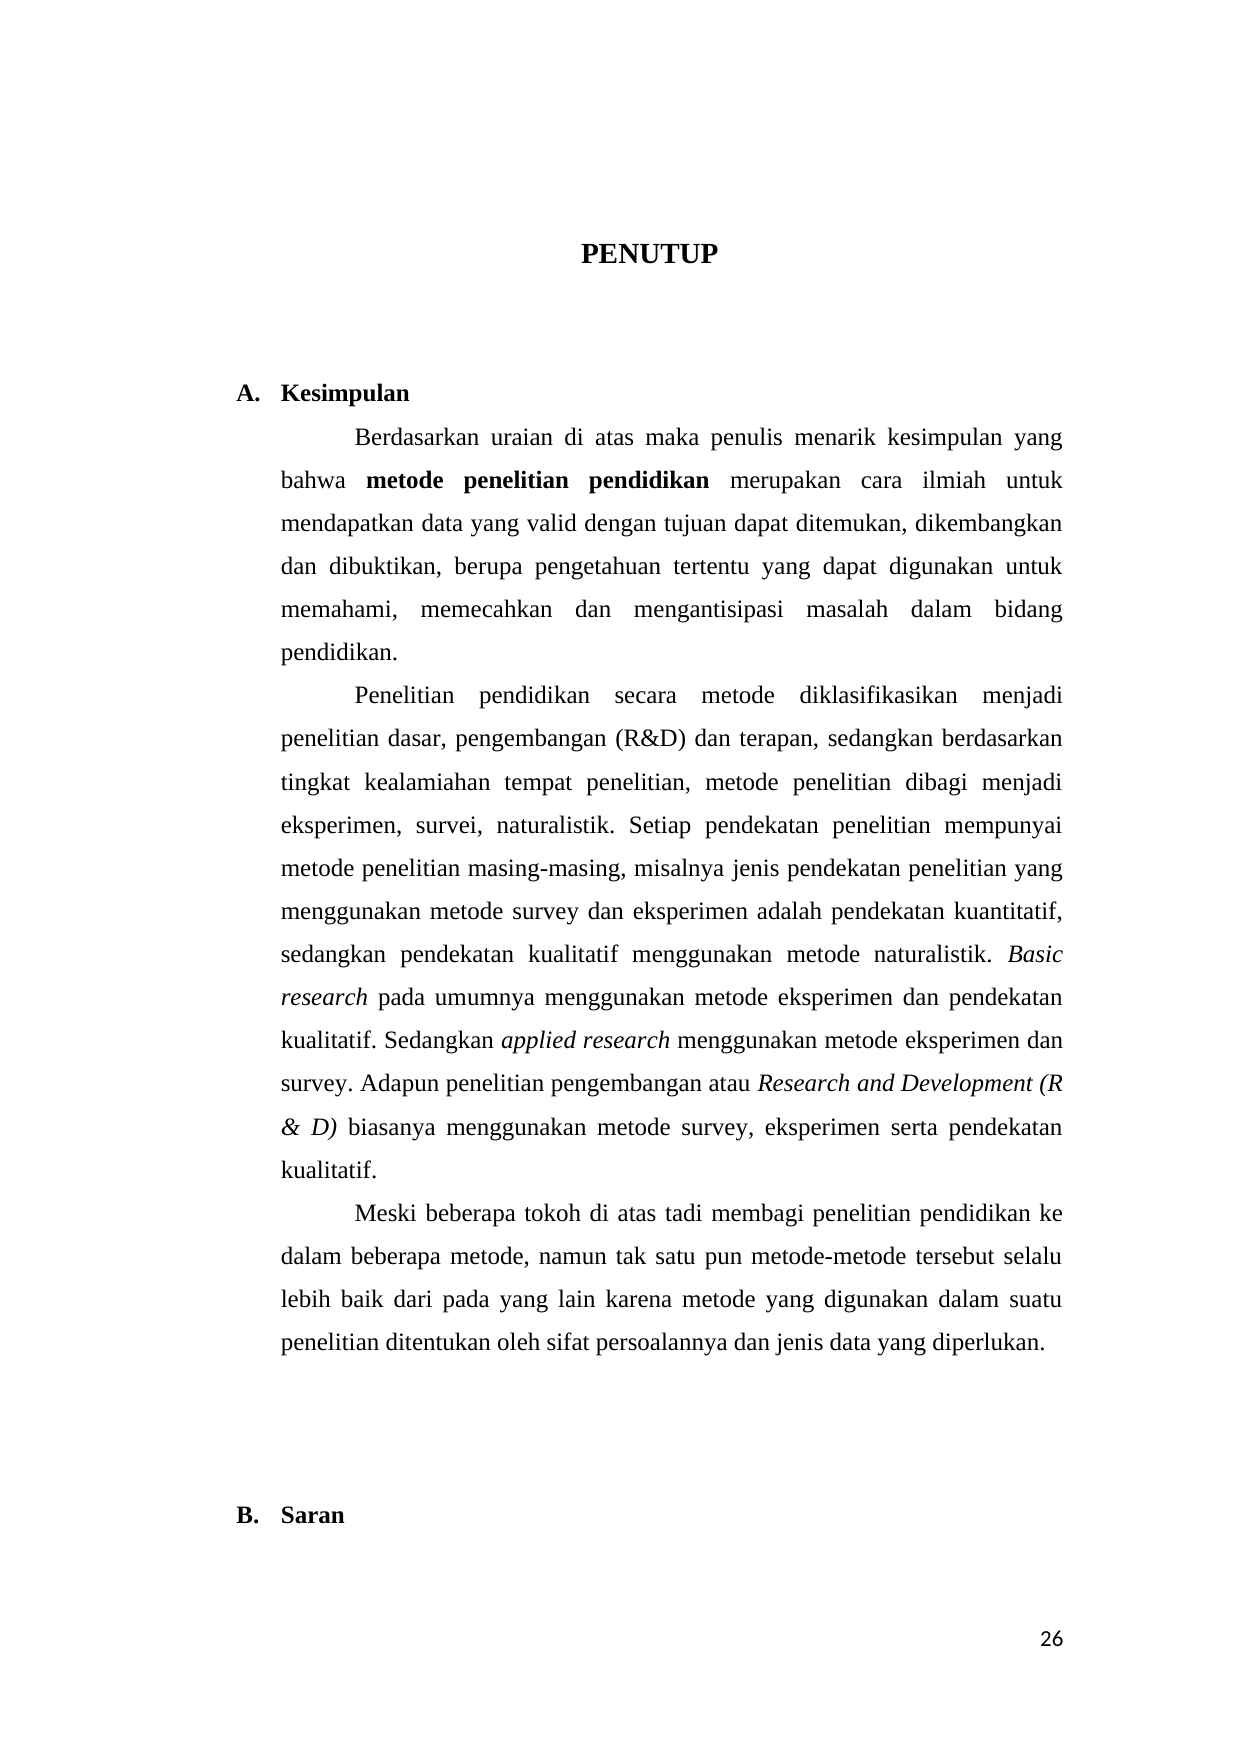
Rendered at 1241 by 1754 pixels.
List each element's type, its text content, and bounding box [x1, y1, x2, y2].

text PENUTUP [236, 236, 1063, 270]
list Meski beberapa tokoh di atas tadi membagi penelitian pendidikan ke dalam beberapa metode, namun tak satu pun metode-metode tersebut selalu lebih baik dari pada yang lain karena metode yang digunakan dalam suatu penelitian ditentukan oleh sifat persoalannya dan jenis data yang diperlukan. [281, 1198, 1063, 1356]
list Berdasarkan uraian di atas maka penulis menarik kesimpulan yang bahwa metode penelitian pendidikan merupakan cara ilmiah untuk mendapatkan data yang valid dengan tujuan dapat ditemukan, dikembangkan dan dibuktikan, berupa pengetahuan tertentu yang dapat digunakan untuk memahami, memecahkan dan mengantisipasi masalah dalam bidang pendidikan. [281, 422, 1063, 666]
list Penelitian pendidikan secara metode diklasifikasikan menjadi penelitian dasar, pengembangan (R&D) dan terapan, sedangkan berdasarkan tingkat kealamiahan tempat penelitian, metode penelitian dibagi menjadi eksperimen, survei, naturalistik. Setiap pendekatan penelitian mempunyai metode penelitian masing-masing, misalnya jenis pendekatan penelitian yang menggunakan metode survey dan eksperimen adalah pendekatan kuantitatif, sedangkan pendekatan kualitatif menggunakan metode naturalistik. Basic research pada umumnya menggunakan metode eksperimen dan pendekatan kualitatif. Sedangkan applied research menggunakan metode eksperimen dan survey. Adapun penelitian pengembangan atau Research and Development (R & D) biasanya menggunakan metode survey, eksperimen serta pendekatan kualitatif. [281, 680, 1063, 1183]
list Saran [236, 1500, 1063, 1528]
list Kesimpulan [236, 378, 1063, 407]
